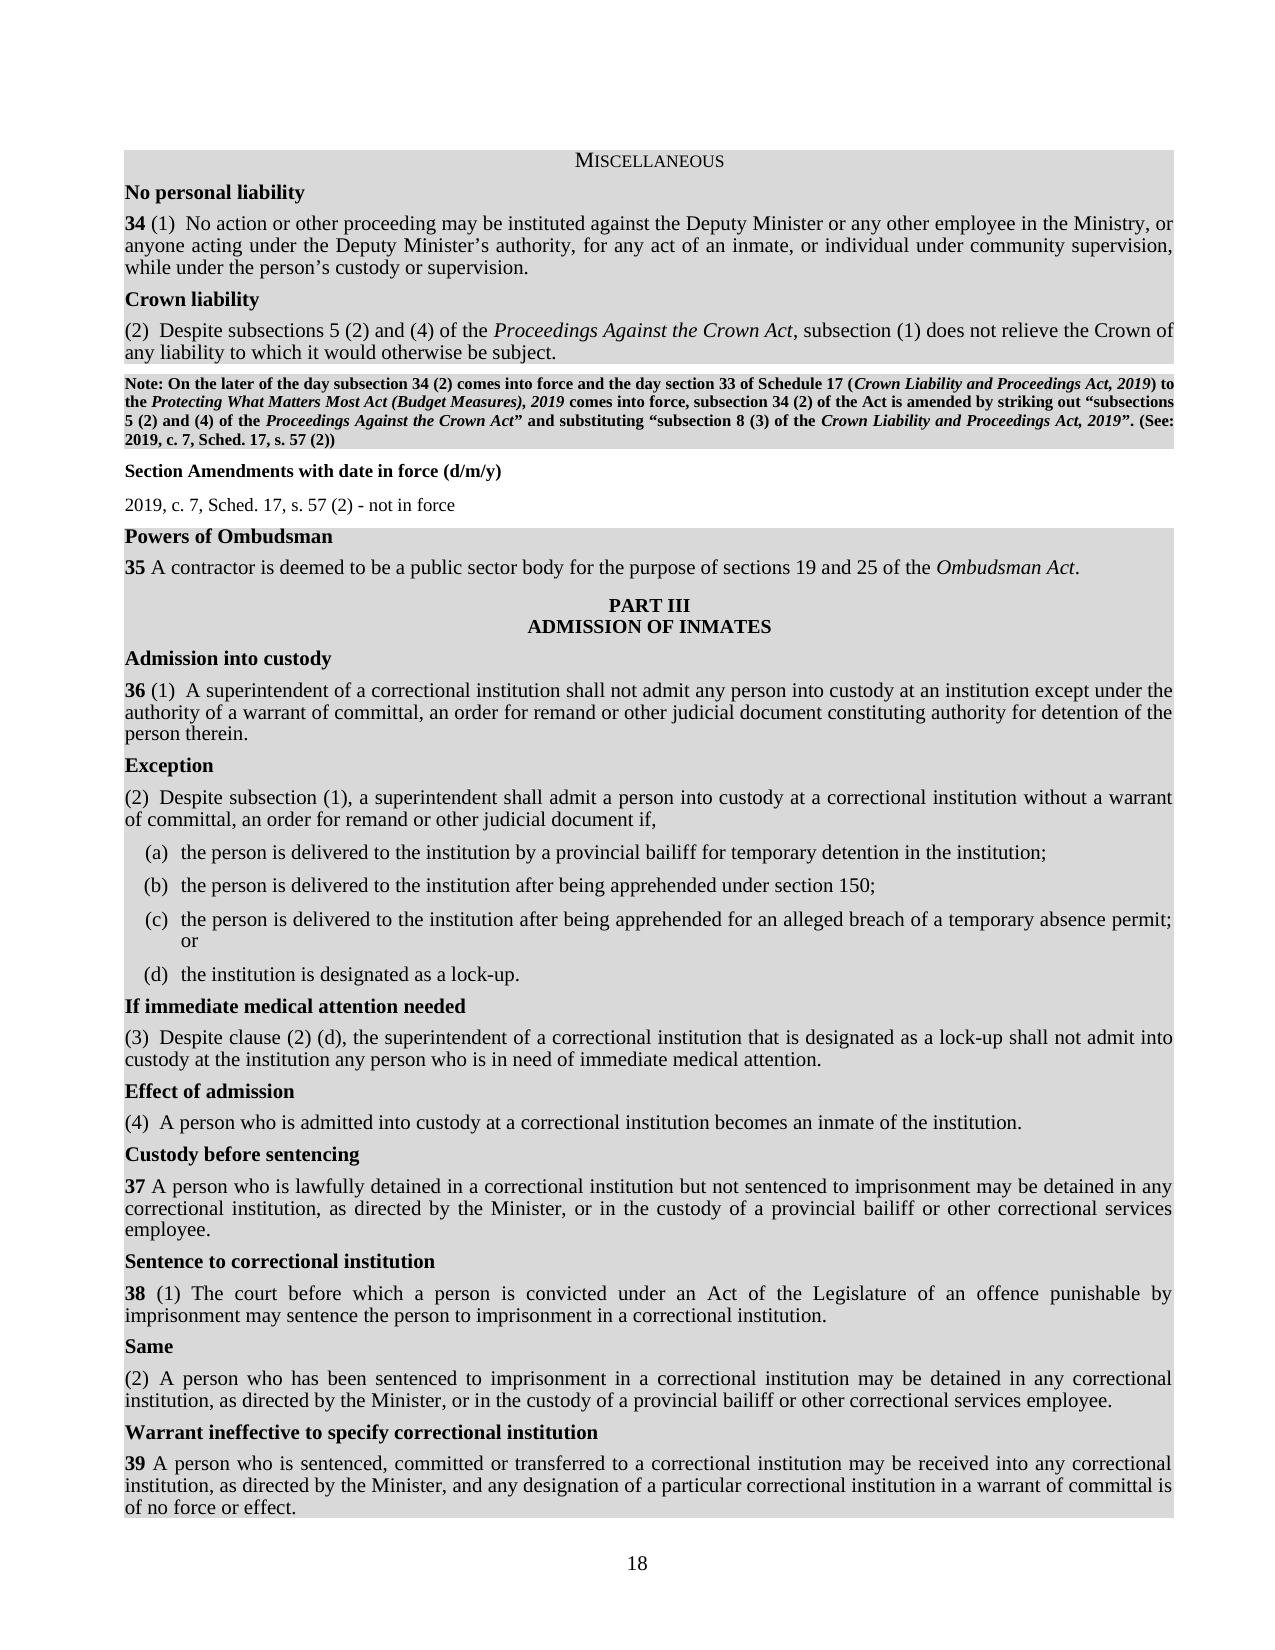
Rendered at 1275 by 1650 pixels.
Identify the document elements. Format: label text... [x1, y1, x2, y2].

text 39 A person who is sentenced, committed or transferred to a correctional institution may be received into any correctional institution, as directed by the Minister, and any designation of a particular correctional institution in a warrant of committal is of no force or effect. [124, 1453, 1174, 1518]
text Crown liability [124, 291, 1174, 310]
text Note: On the later of the day subsection 34 (2) comes into force and the day section 33 of Schedule 17 (Crown Liability and Proceedings Act, 2019) to the Protecting What Matters Most Act (Budget Measures), 2019 comes into force, subsection 34 (2) of the Act is amended by striking out “subsections 5 (2) and (4) of the Proceedings Against the Crown Act” and substituting “subsection 8 (3) of the Crown Liability and Proceedings Act, 2019”. (See: 2019, c. 7, Sched. 17, s. 57 (2)) [124, 374, 1174, 449]
text (4) A person who is admitted into custody at a correctional institution becomes an inmate of the institution. [124, 1112, 1174, 1134]
text (b) the person is delivered to the institution after being apprehended under section 150; [124, 875, 1174, 897]
text Warrant ineffective to specify correctional institution [124, 1424, 1174, 1443]
text 34 (1) No action or other proceeding may be instituted against the Deputy Minister or any other employee in the Ministry, or anyone acting under the Deputy Minister’s authority, for any act of an inmate, or individual under community supervision, while under the person’s custody or supervision. [124, 213, 1174, 279]
text (2) Despite subsection (1), a superintendent shall admit a person into custody at a correctional institution without a warrant of committal, an order for remand or other judicial document if, [124, 787, 1174, 830]
text Exception [124, 758, 1174, 776]
text 2019, c. 7, Sched. 17, s. 57 (2) - not in force [124, 494, 1174, 516]
text Section Amendments with date in force (d/m/y) [124, 461, 1174, 482]
text 35 A contractor is deemed to be a public sector body for the purpose of sections 19 and 25 of the Ombudsman Act. [124, 557, 1174, 579]
text If immediate medical attention needed [124, 998, 1174, 1017]
text Effect of admission [124, 1083, 1174, 1102]
text Same [124, 1339, 1174, 1358]
text Powers of Ombudsman [124, 528, 1174, 547]
text 36 (1) A superintendent of a correctional institution shall not admit any person into custody at an institution except under the authority of a warrant of committal, an order for remand or other judicial document constituting authority for detention of the person therein. [124, 680, 1174, 745]
text (2) A person who has been sentenced to imprisonment in a correctional institution may be detained in any correctional institution, as directed by the Minister, or in the custody of a provincial bailiff or other correctional services employee. [124, 1368, 1174, 1412]
subtitle Miscellaneous [124, 150, 1174, 172]
text 37 A person who is lawfully detained in a correctional institution but not sentenced to imprisonment may be detained in any correctional institution, as directed by the Minister, or in the custody of a provincial bailiff or other correctional services employee. [124, 1176, 1174, 1241]
text Sentence to correctional institution [124, 1254, 1174, 1272]
text (3) Despite clause (2) (d), the superintendent of a correctional institution that is designated as a lock-up shall not admit into custody at the institution any person who is in need of immediate medical attention. [124, 1027, 1174, 1071]
text PART III Admission of Inmates [124, 595, 1174, 638]
text (a) the person is delivered to the institution by a provincial bailiff for temporary detention in the institution; [124, 842, 1174, 864]
text 38 (1) The court before which a person is convicted under an Act of the Legislature of an offence punishable by imprisonment may sentence the person to imprisonment in a correctional institution. [124, 1283, 1174, 1326]
text (d) the institution is designated as a lock-up. [124, 964, 1174, 986]
text Admission into custody [124, 651, 1174, 669]
text Custody before sentencing [124, 1147, 1174, 1165]
text No personal liability [124, 184, 1174, 203]
text (c) the person is delivered to the institution after being apprehended for an alleged breach of a temporary absence permit; or [124, 909, 1174, 952]
text (2) Despite subsections 5 (2) and (4) of the Proceedings Against the Crown Act, subsection (1) does not relieve the Crown of any liability to which it would otherwise be subject. [124, 320, 1174, 364]
